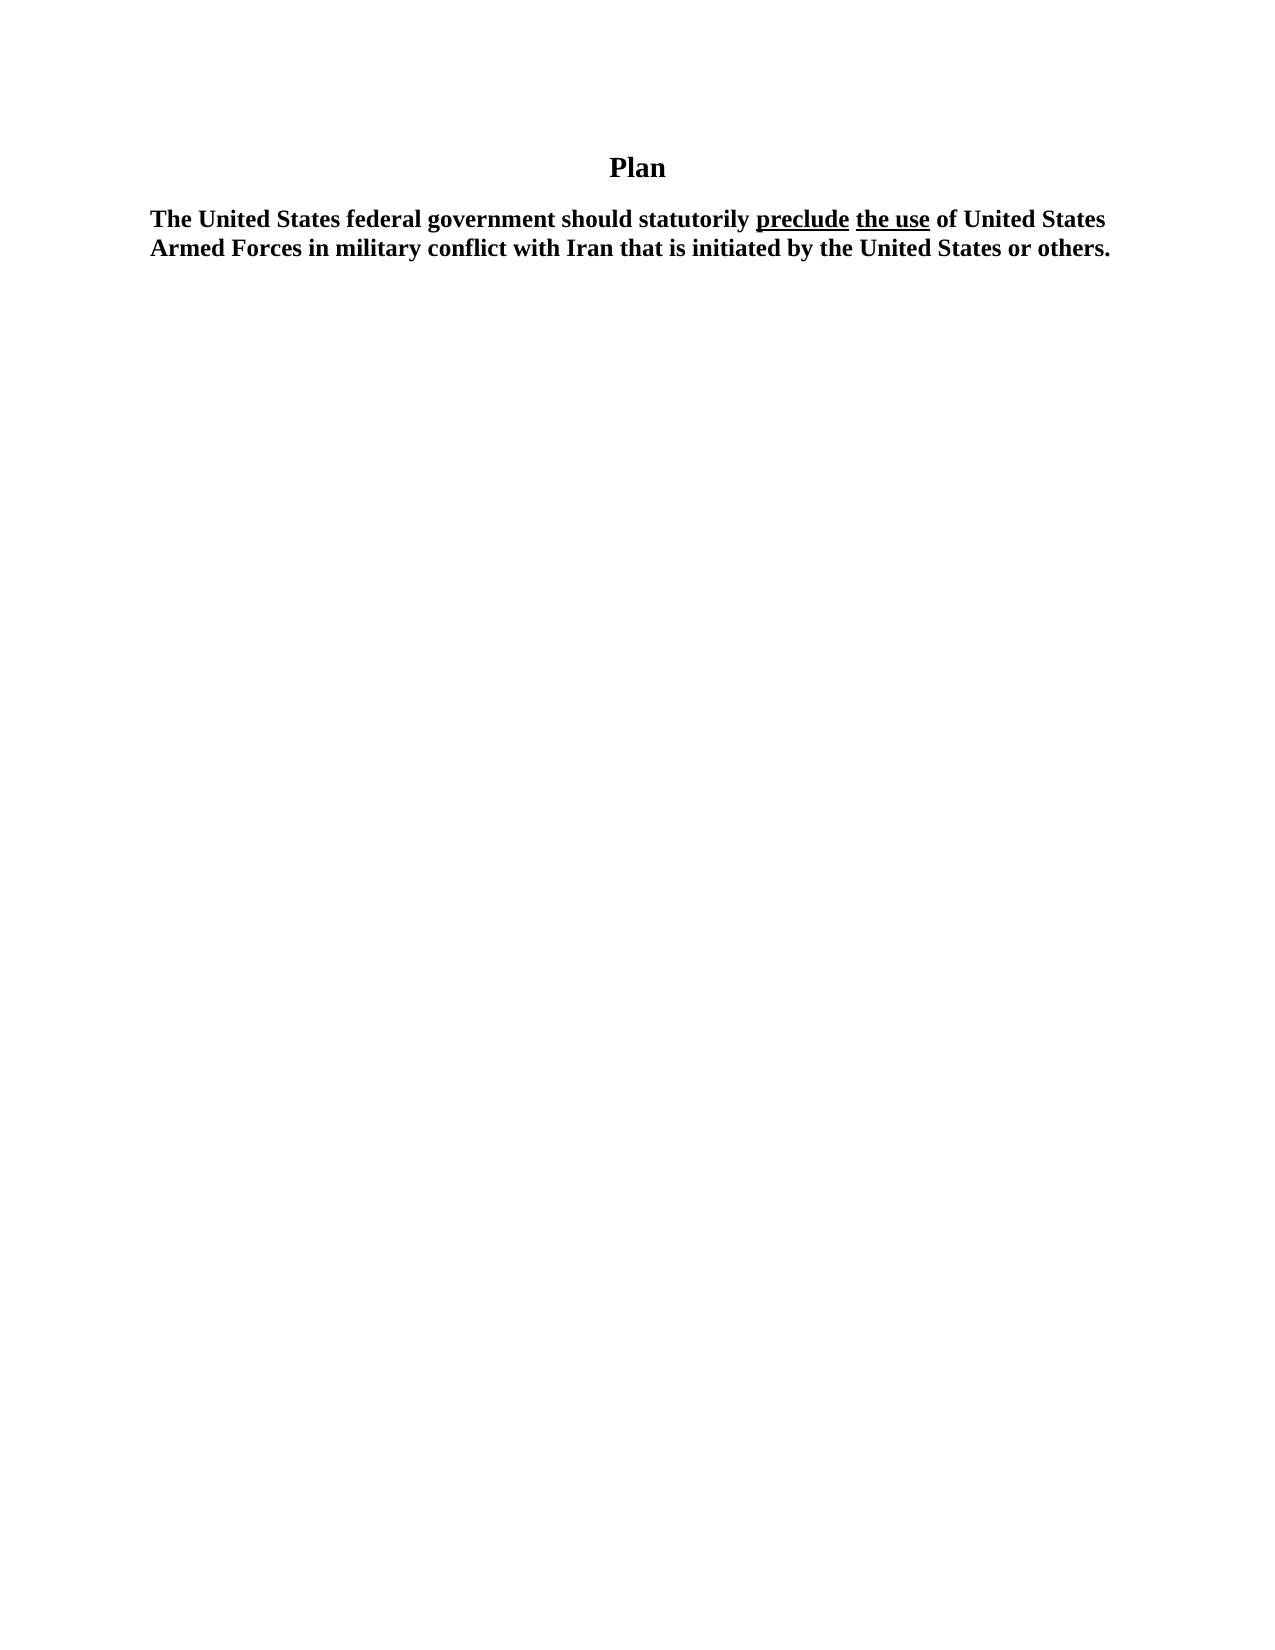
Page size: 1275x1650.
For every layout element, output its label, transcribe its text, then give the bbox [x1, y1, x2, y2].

subtitle Plan [150, 150, 1125, 183]
subtitle The United States federal government should statutorily preclude the use of United States Armed Forces in military conflict with Iran that is initiated by the United States or others. [150, 204, 1125, 262]
